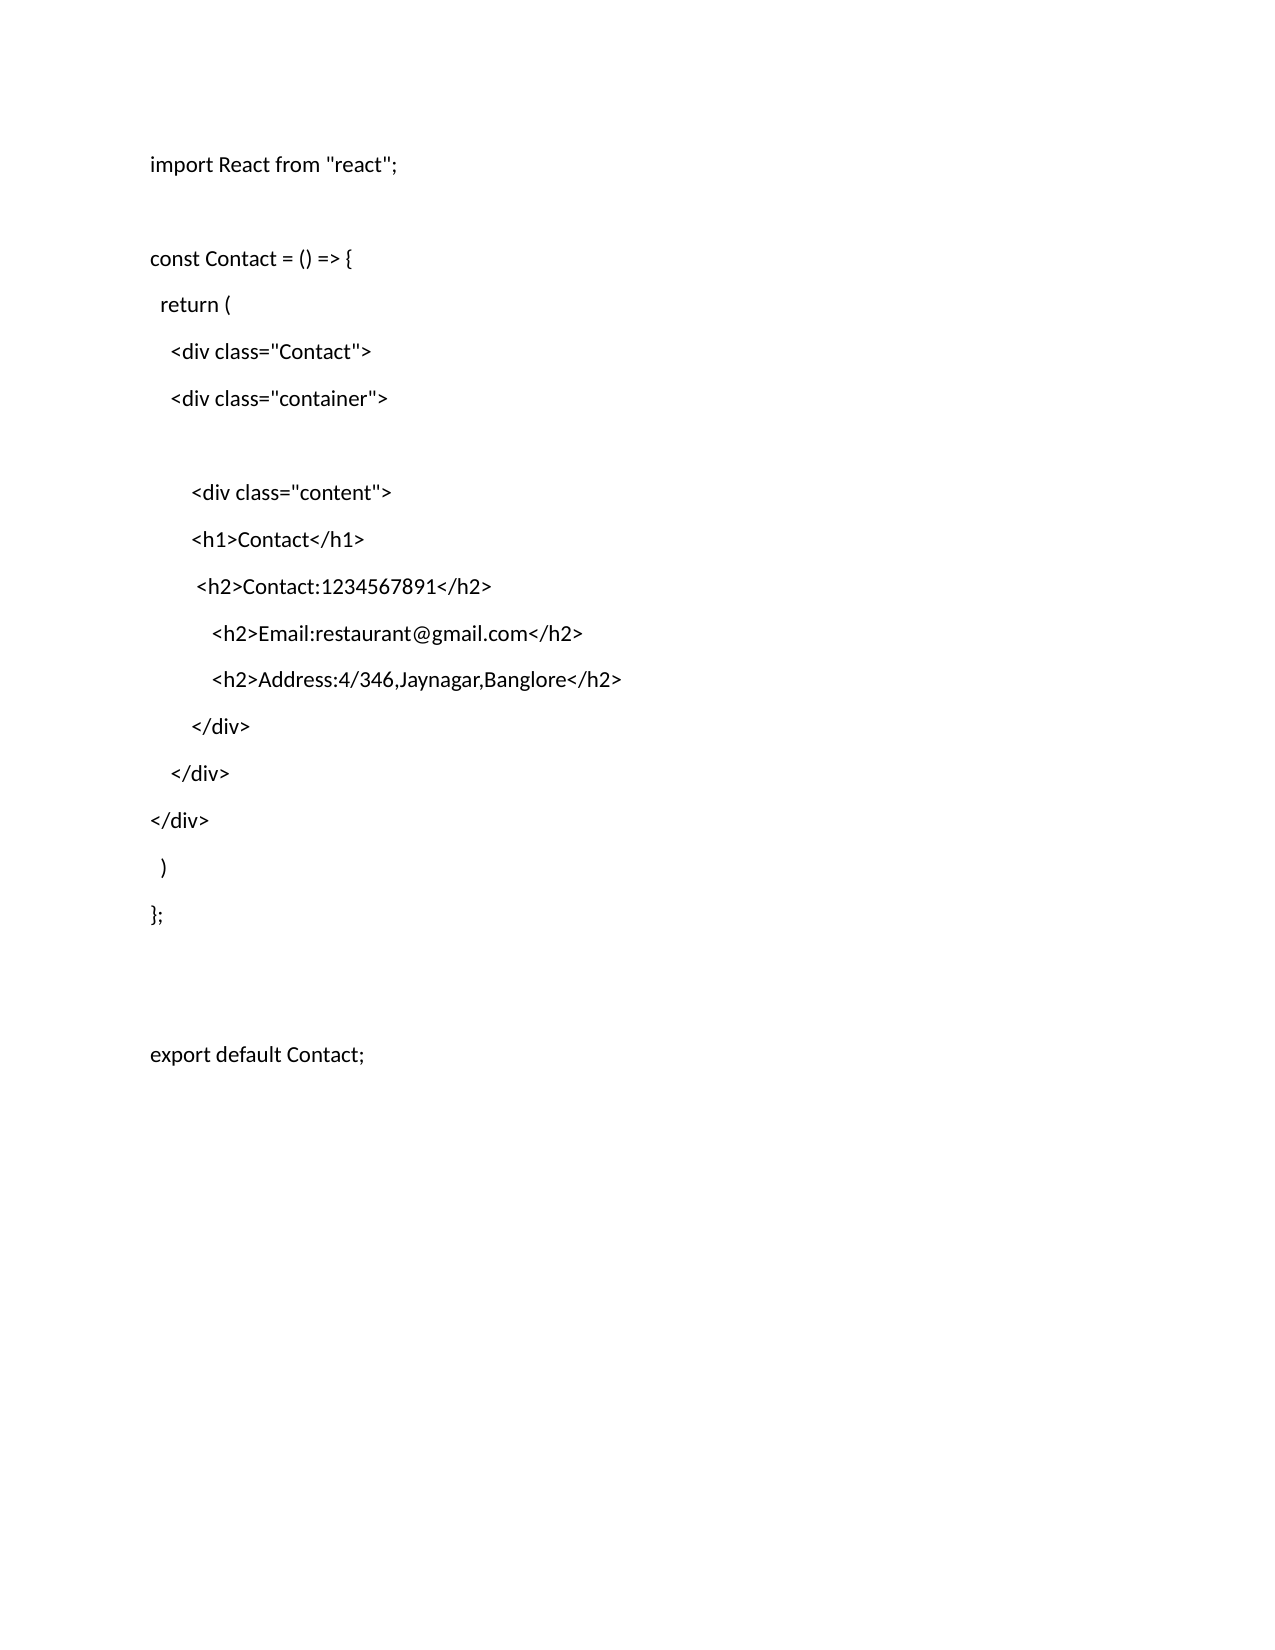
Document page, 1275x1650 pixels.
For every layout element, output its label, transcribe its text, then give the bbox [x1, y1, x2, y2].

text }; [150, 900, 1125, 928]
text ) [150, 853, 1125, 881]
text </div> [150, 759, 1125, 787]
text <h2>Address:4/346,Jaynagar,Banglore</h2> [150, 666, 1125, 694]
text <div class="container"> [150, 384, 1125, 412]
text </div> [150, 712, 1125, 741]
text <div class="Contact"> [150, 337, 1125, 366]
text return ( [150, 291, 1125, 319]
text const Contact = () => { [150, 244, 1125, 272]
text <h1>Contact</h1> [150, 525, 1125, 553]
text <h2>Email:restaurant@gmail.com</h2> [150, 619, 1125, 647]
text <h2>Contact:1234567891</h2> [150, 572, 1125, 600]
text </div> [150, 806, 1125, 834]
text import React from "react"; [150, 150, 1125, 178]
text export default Contact; [150, 1041, 1125, 1069]
text <div class="content"> [150, 478, 1125, 506]
